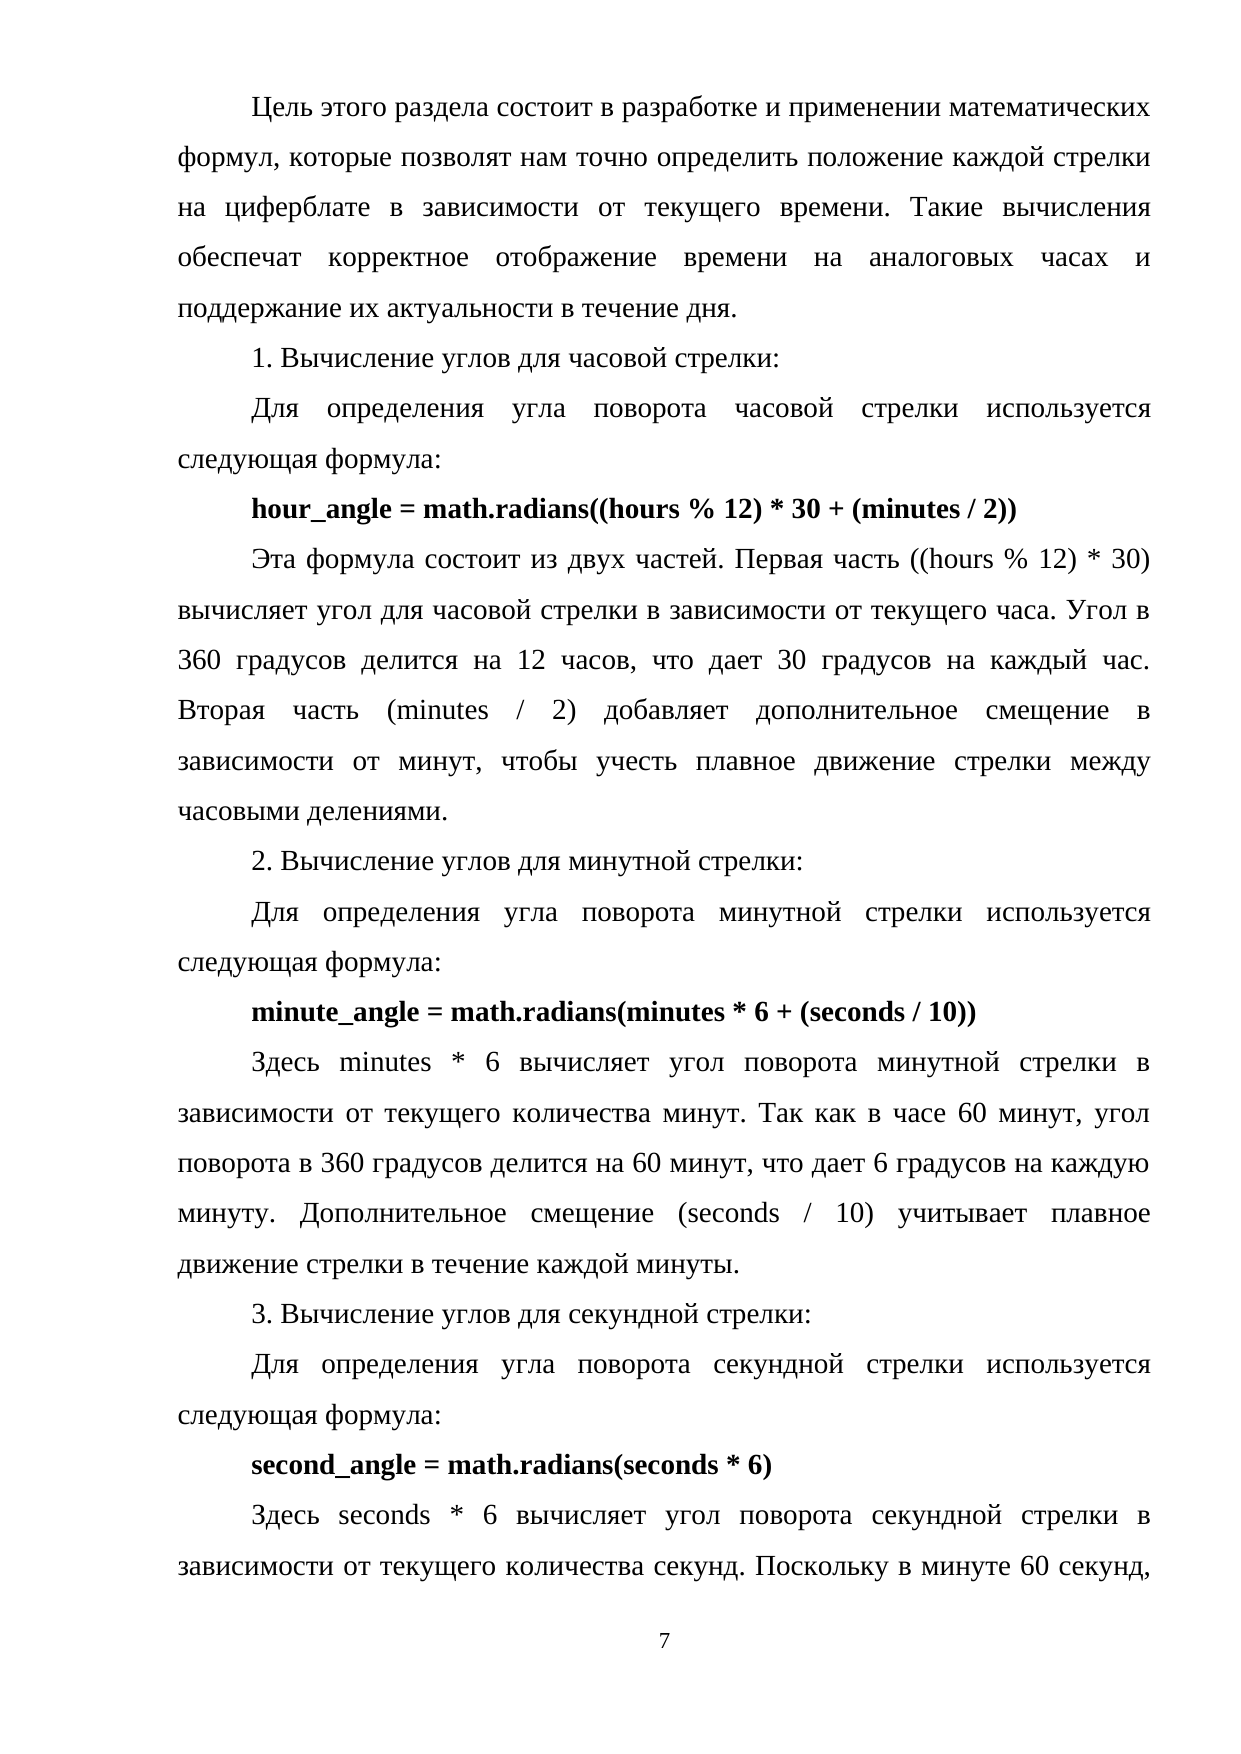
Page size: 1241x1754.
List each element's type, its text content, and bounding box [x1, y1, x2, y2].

text second_angle = math.radians(seconds * 6) [177, 1447, 1152, 1481]
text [177, 1497, 1152, 1581]
text Для определения угла поворота часовой стрелки используется следующая формула: [177, 391, 1152, 474]
text 1. Вычисление углов для часовой стрелки: [177, 340, 1152, 374]
text Цель этого раздела состоит в разработке и применении математических формул, которые позволят нам точно определить положение каждой стрелки на циферблате в зависимости от текущего времени. Такие вычисления обеспечат корректное отображение времени на аналоговых часах и поддержание их актуальности в течение дня. [177, 89, 1152, 323]
text 2. Вычисление углов для минутной стрелки: [177, 843, 1152, 877]
text Здесь minutes * 6 вычисляет угол поворота минутной стрелки в зависимости от текущего количества минут. Так как в часе 60 минут, угол поворота в 360 градусов делится на 60 минут, что дает 6 градусов на каждую минуту. Дополнительное смещение (seconds / 10) учитывает плавное движение стрелки в течение каждой минуты. [177, 1044, 1152, 1279]
text Для определения угла поворота секундной стрелки используется следующая формула: [177, 1346, 1152, 1430]
text Эта формула состоит из двух частей. Первая часть ((hours % 12) * 30) вычисляет угол для часовой стрелки в зависимости от текущего часа. Угол в 360 градусов делится на 12 часов, что дает 30 градусов на каждый час. Вторая часть (minutes / 2) добавляет дополнительное смещение в зависимости от минут, чтобы учесть плавное движение стрелки между часовыми делениями. [177, 541, 1152, 827]
text hour_angle = math.radians((hours % 12) * 30 + (minutes / 2)) [177, 491, 1152, 525]
text 3. Вычисление углов для секундной стрелки: [177, 1296, 1152, 1330]
text Для определения угла поворота минутной стрелки используется следующая формула: [177, 894, 1152, 977]
text minute_angle = math.radians(minutes * 6 + (seconds / 10)) [177, 994, 1152, 1028]
